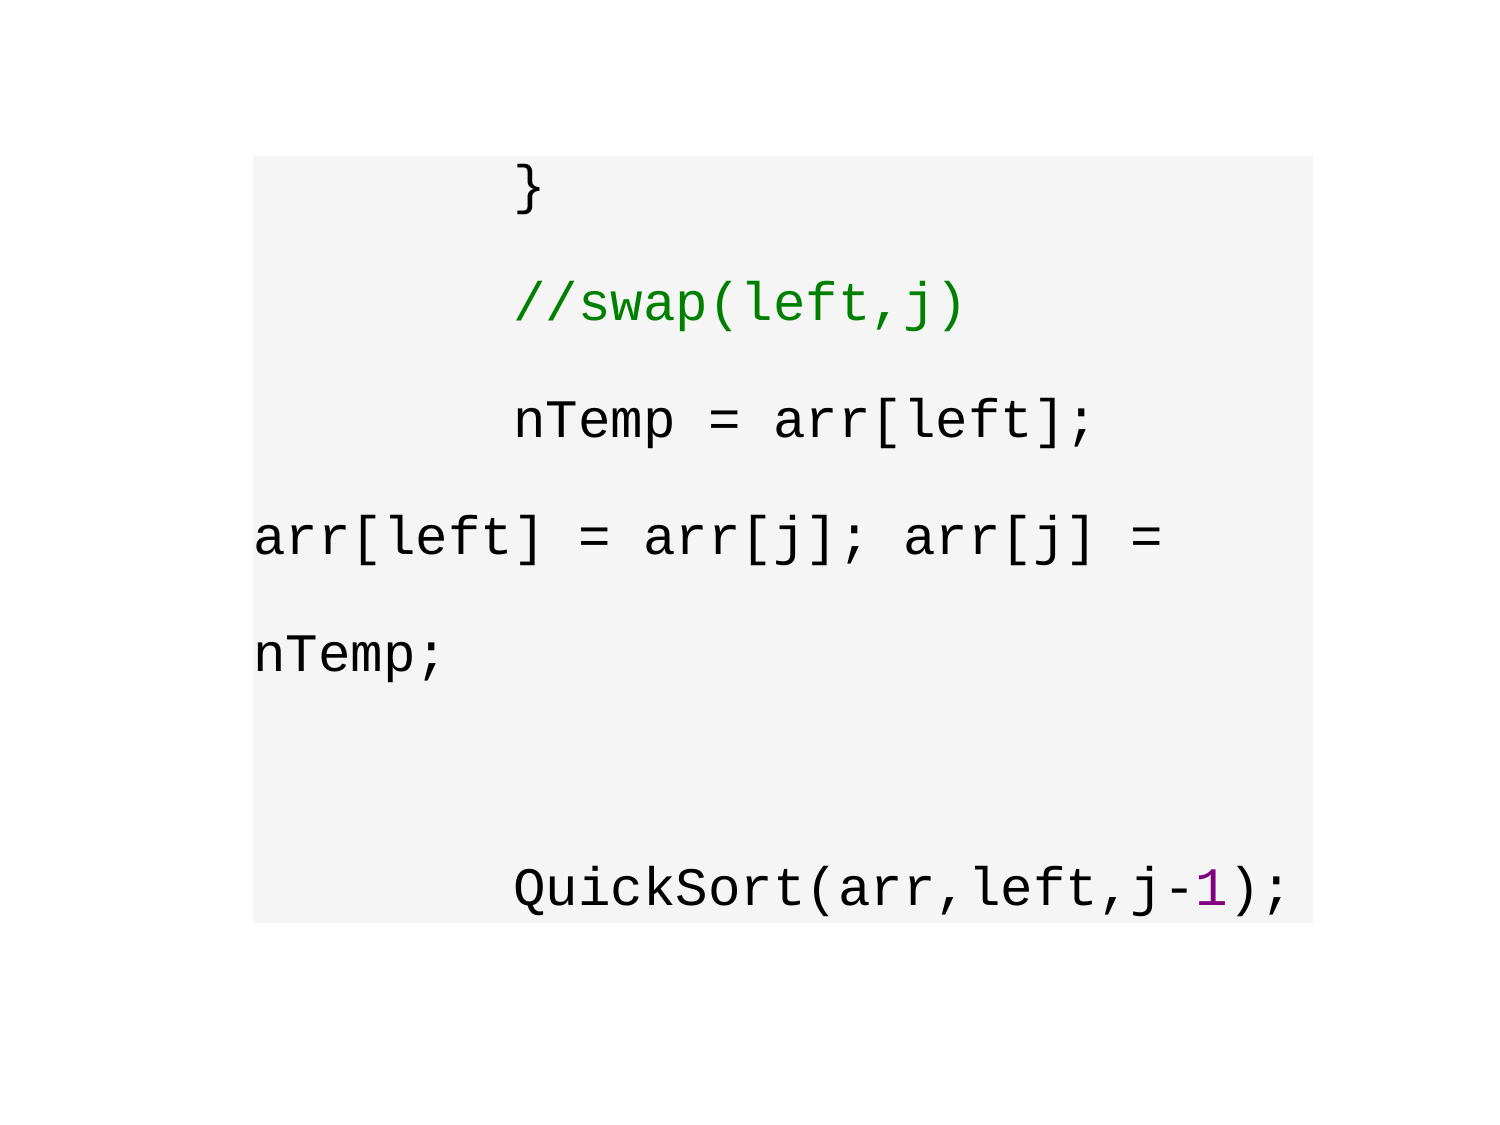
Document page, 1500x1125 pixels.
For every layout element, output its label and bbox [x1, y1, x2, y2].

text [253, 156, 1313, 923]
